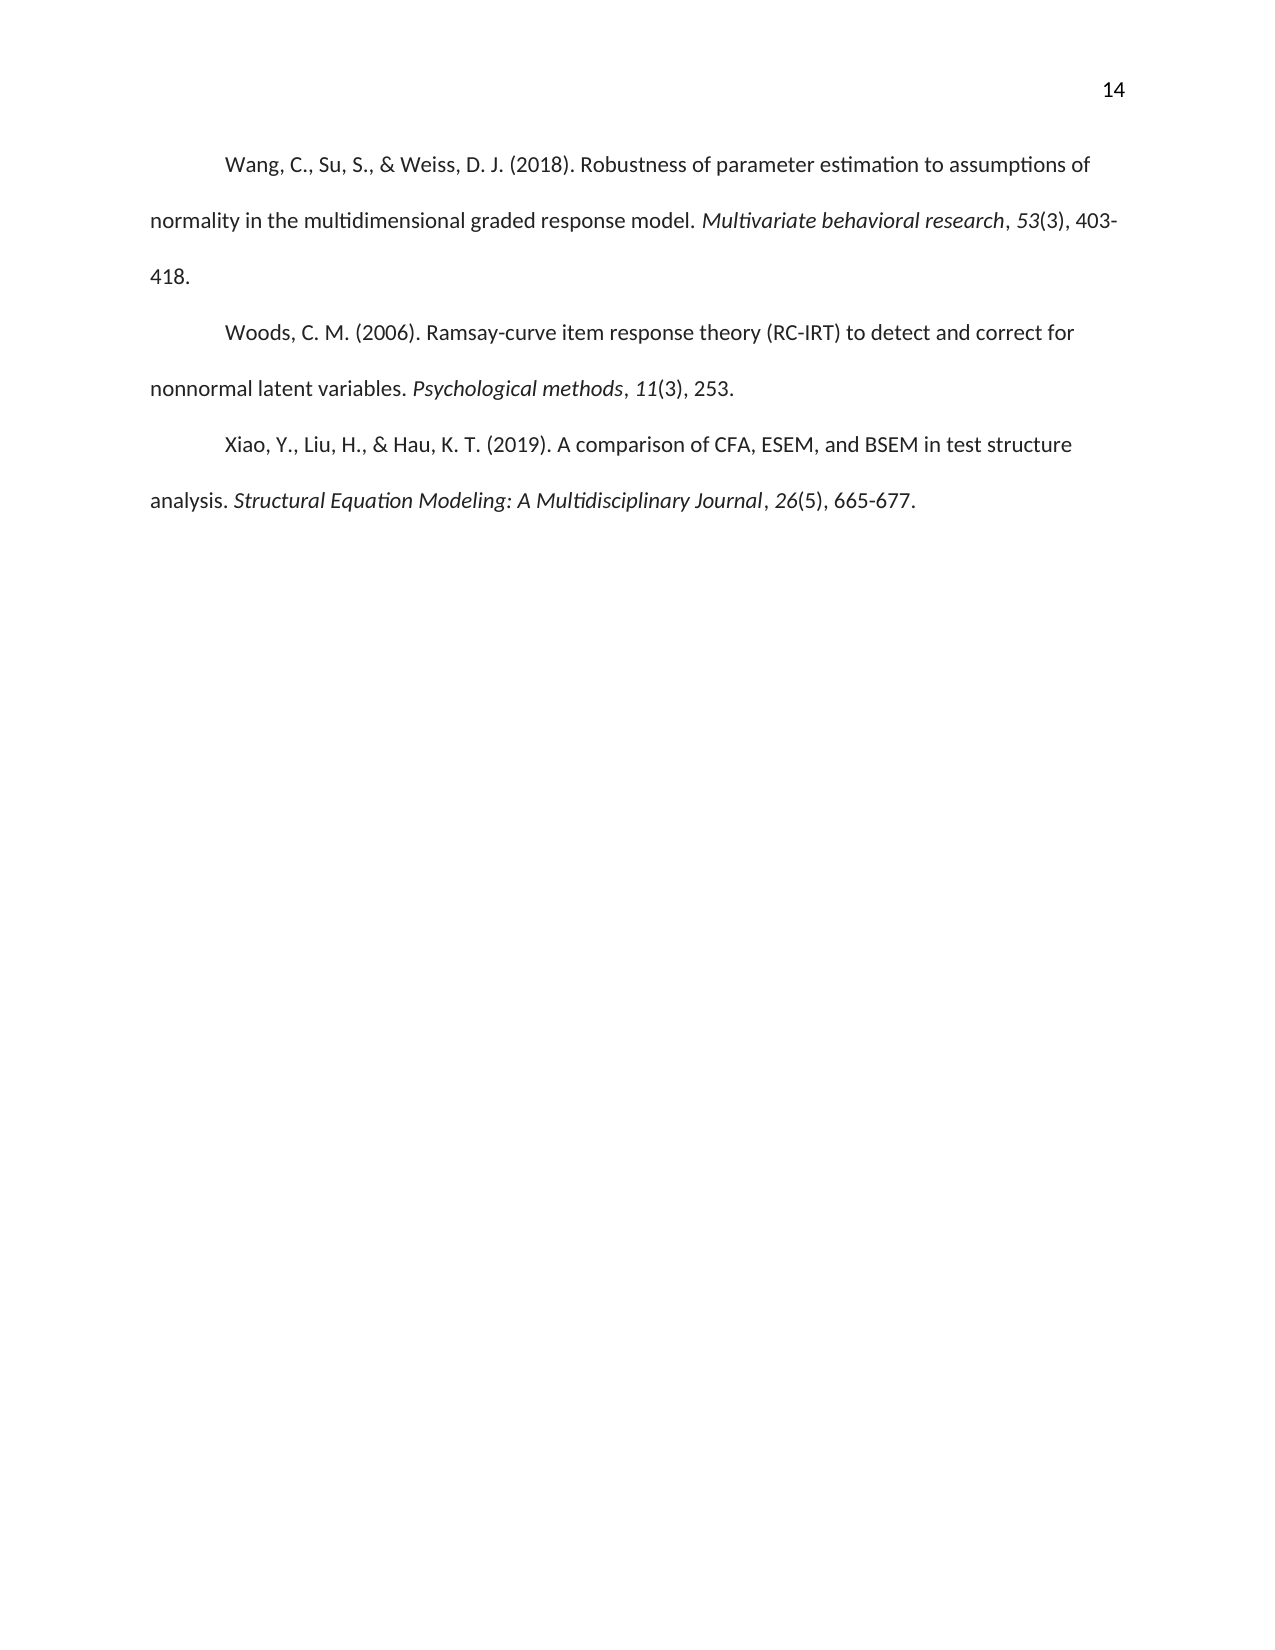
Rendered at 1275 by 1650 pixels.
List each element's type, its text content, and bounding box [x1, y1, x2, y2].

text Xiao, Y., Liu, H., & Hau, K. T. (2019). A comparison of CFA, ESEM, and BSEM in test structure analysis. Structural Equation Modeling: A Multidisciplinary Journal, 26(5), 665-677. [150, 430, 1125, 514]
text Wang, C., Su, S., & Weiss, D. J. (2018). Robustness of parameter estimation to assumptions of normality in the multidimensional graded response model. Multivariate behavioral research, 53(3), 403-418. [150, 150, 1125, 290]
text Woods, C. M. (2006). Ramsay-curve item response theory (RC-IRT) to detect and correct for nonnormal latent variables. Psychological methods, 11(3), 253. [150, 318, 1125, 402]
